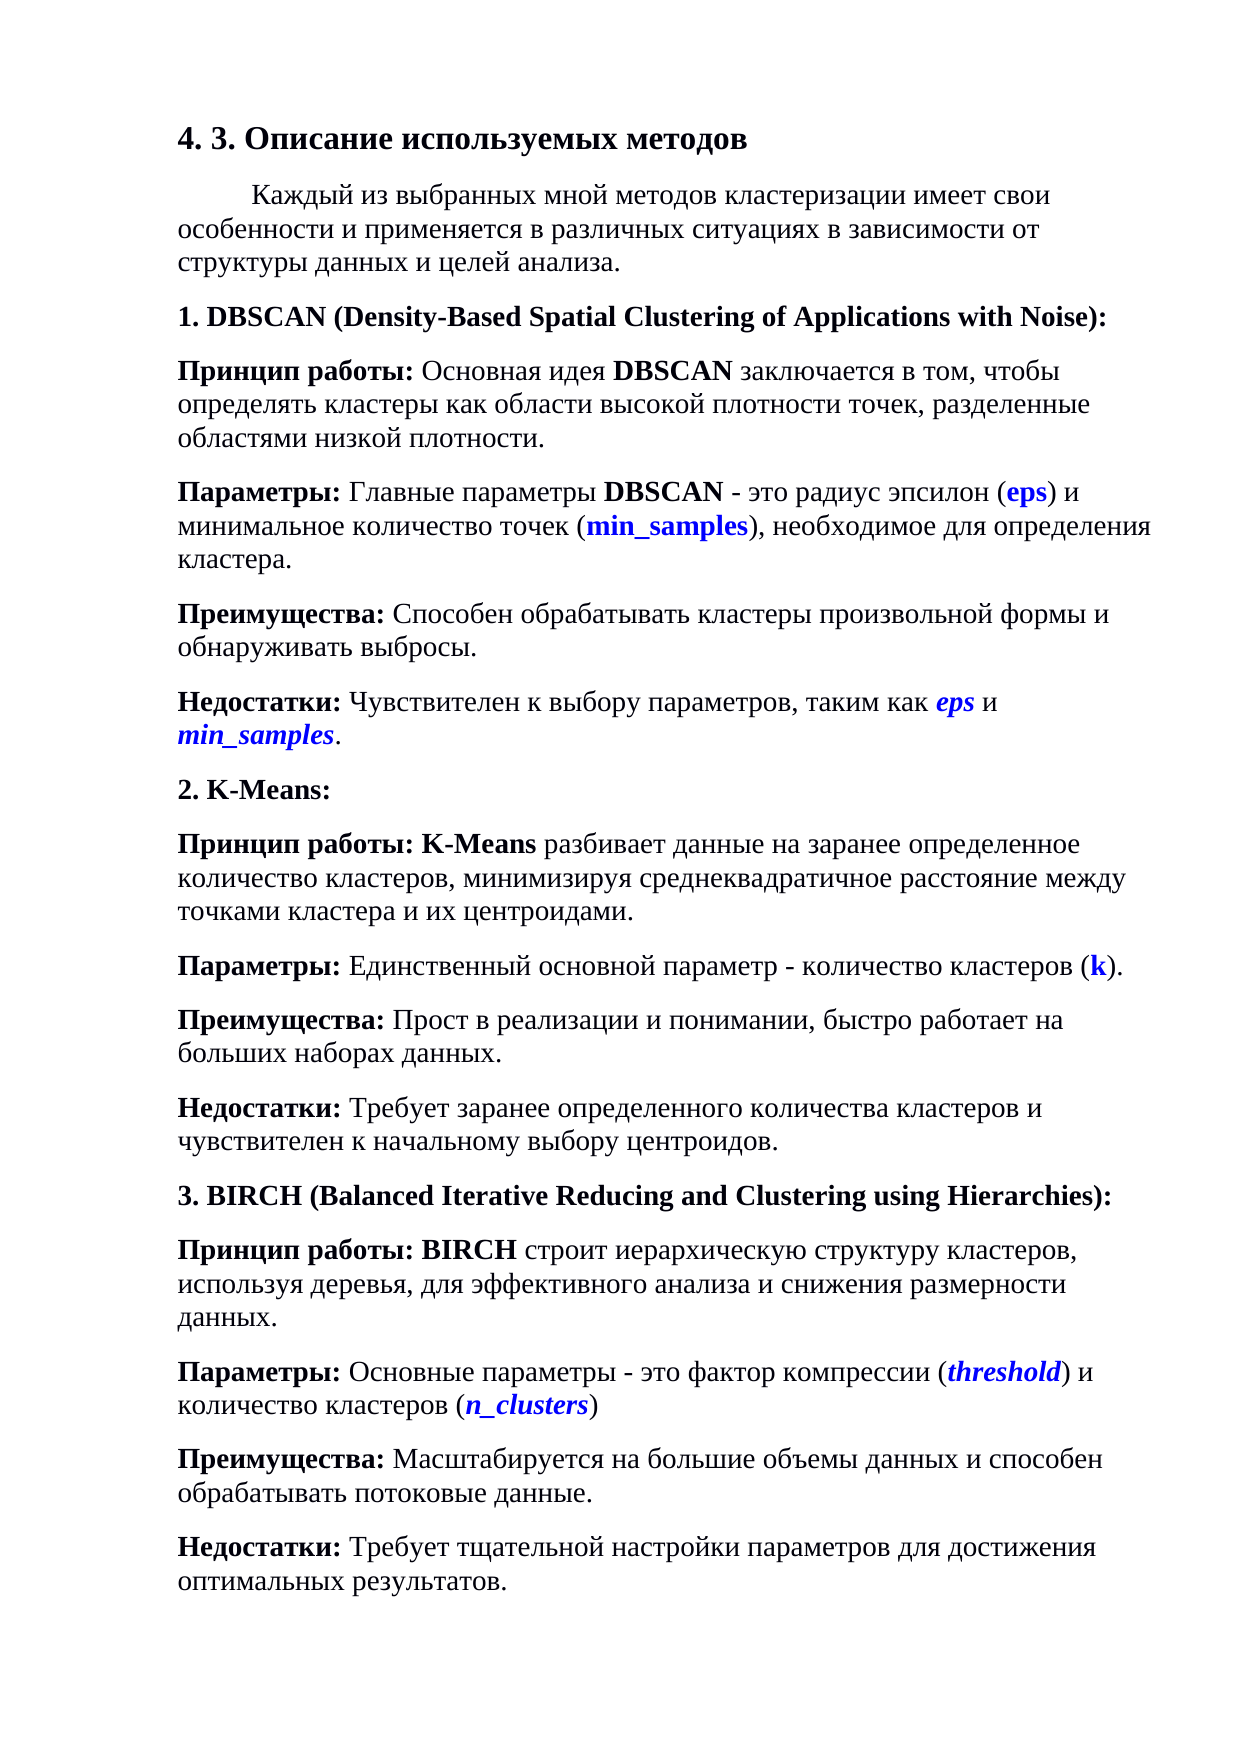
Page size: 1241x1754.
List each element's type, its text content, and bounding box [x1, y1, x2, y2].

text 3. BIRCH (Balanced Iterative Reducing and Clustering using Hierarchies): [177, 1178, 1152, 1211]
list 4. 3. Описание используемых методов [177, 118, 1152, 156]
text Преимущества: Способен обрабатывать кластеры произвольной формы и обнаруживать выбросы. [177, 596, 1152, 663]
text Недостатки: Чувствителен к выбору параметров, таким как eps и min_samples. [177, 684, 1152, 751]
text Параметры: Единственный основной параметр - количество кластеров (k). [177, 948, 1152, 981]
text Параметры: Главные параметры DBSCAN - это радиус эпсилон (eps) и минимальное количество точек (min_samples), необходимое для определения кластера. [177, 474, 1152, 575]
text Принцип работы: BIRCH строит иерархическую структуру кластеров, используя деревья, для эффективного анализа и снижения размерности данных. [177, 1232, 1152, 1333]
text 1. DBSCAN (Density-Based Spatial Clustering of Applications with Noise): [177, 299, 1152, 332]
text Параметры: Основные параметры - это фактор компрессии (threshold) и количество кластеров (n_clusters) [177, 1354, 1152, 1421]
text Принцип работы: K-Means разбивает данные на заранее определенное количество кластеров, минимизируя среднеквадратичное расстояние между точками кластера и их центроидами. [177, 826, 1152, 927]
text Принцип работы: Основная идея DBSCAN заключается в том, чтобы определять кластеры как области высокой плотности точек, разделенные областями низкой плотности. [177, 353, 1152, 454]
text Преимущества: Прост в реализации и понимании, быстро работает на больших наборах данных. [177, 1002, 1152, 1069]
text Преимущества: Масштабируется на большие объемы данных и способен обрабатывать потоковые данные. [177, 1442, 1152, 1509]
text Недостатки: Требует тщательной настройки параметров для достижения оптимальных результатов. [177, 1529, 1152, 1597]
text 2. K-Means: [177, 772, 1152, 805]
text Каждый из выбранных мной методов кластеризации имеет свои особенности и применяется в различных ситуациях в зависимости от структуры данных и целей анализа. [177, 177, 1152, 278]
text Недостатки: Требует заранее определенного количества кластеров и чувствителен к начальному выбору центроидов. [177, 1090, 1152, 1157]
